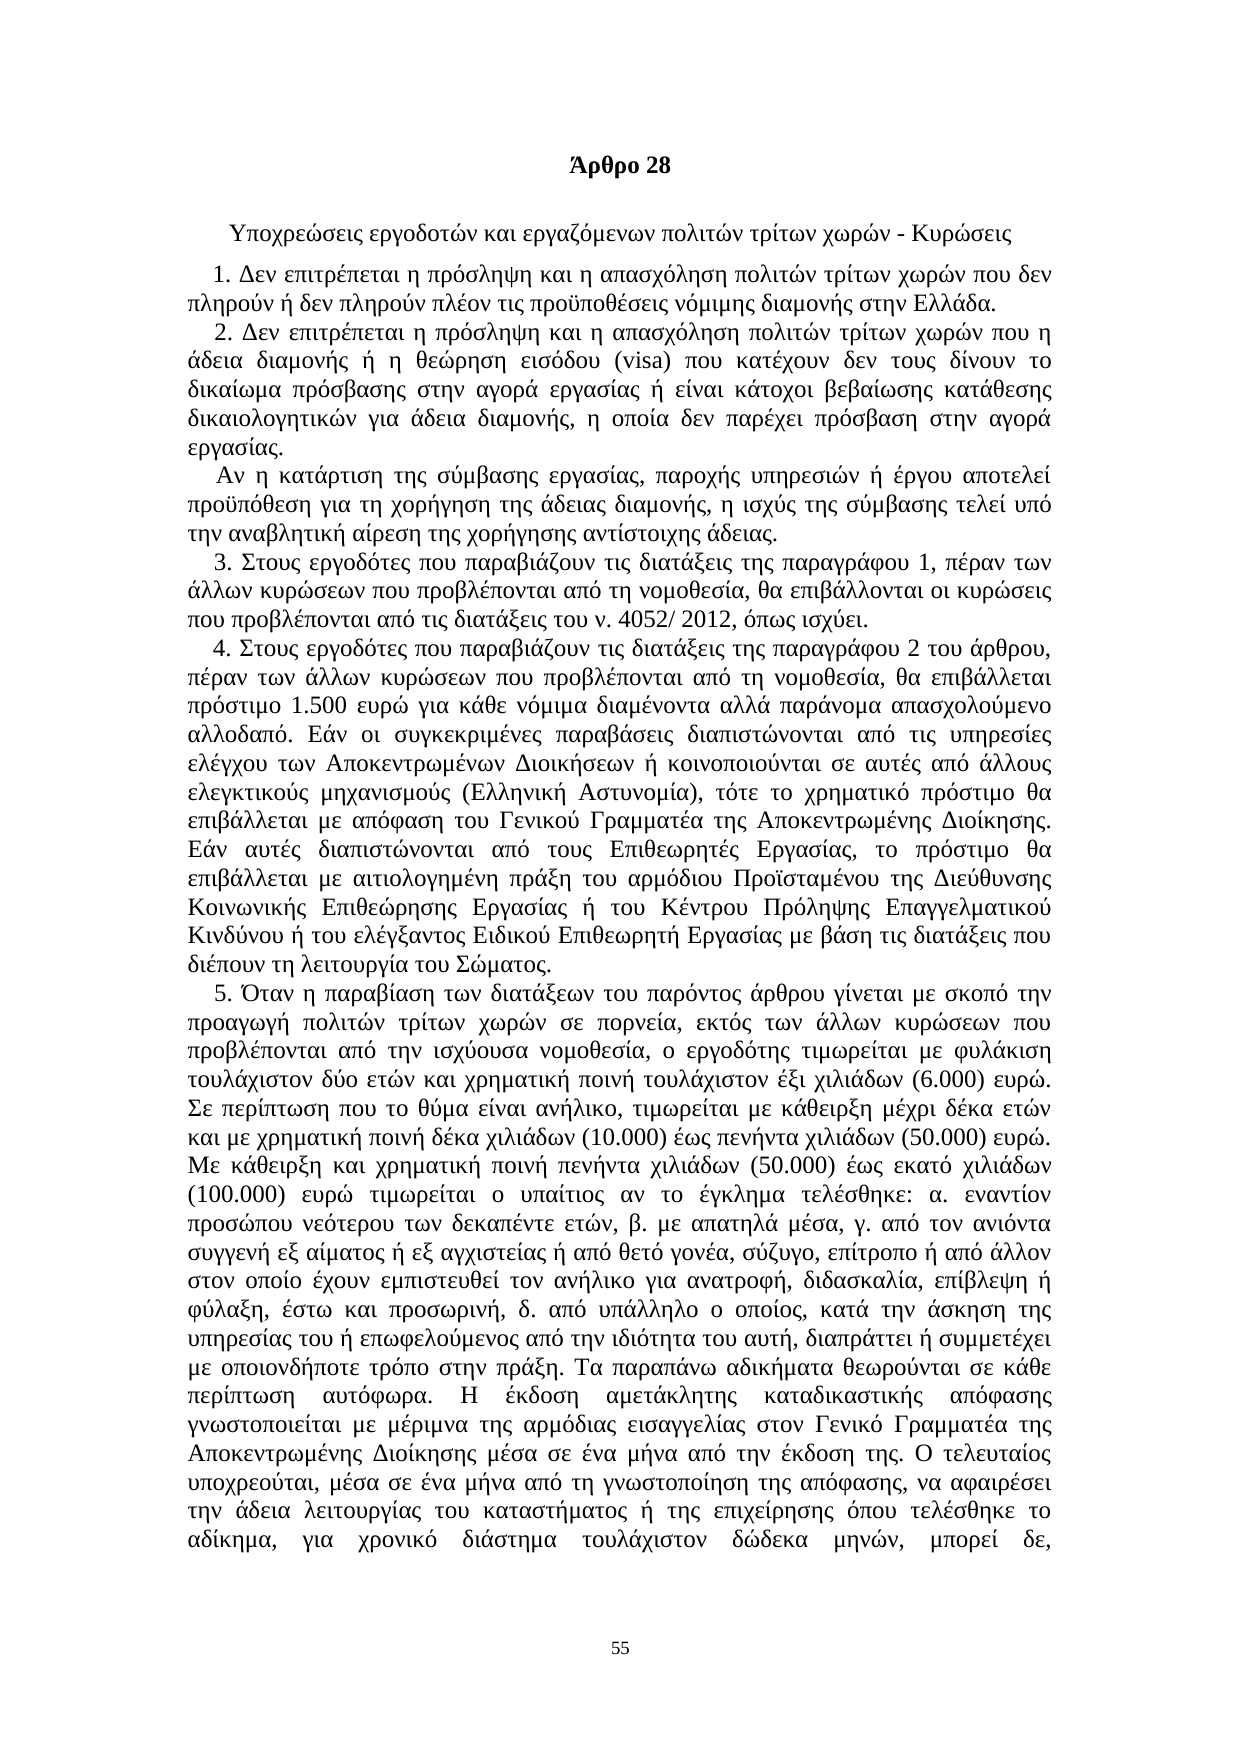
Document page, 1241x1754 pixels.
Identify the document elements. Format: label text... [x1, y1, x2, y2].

text 2. Δεν επιτρέπεται η πρόσληψη και η απασχόληση πολιτών τρίτων χωρών που η άδεια διαμονής ή η θεώρηση εισόδου (visa) που κατέχουν δεν τους δίνουν το δικαίωμα πρόσβασης στην αγορά εργασίας ή είναι κάτοχοι βεβαίωσης κατάθεσης δικαιολογητικών για άδεια διαμονής, η οποία δεν παρέχει πρόσβαση στην αγορά εργασίας. [187, 317, 1053, 461]
text 1. Δεν επιτρέπεται η πρόσληψη και η απασχόληση πολιτών τρίτων χωρών που δεν πληρούν ή δεν πληρούν πλέον τις προϋποθέσεις νόμιμης διαμονής στην Ελλάδα. [187, 259, 1053, 317]
text 3. Στους εργοδότες που παραβιάζουν τις διατάξεις της παραγράφου 1, πέραν των άλλων κυρώσεων που προβλέπονται από τη νομοθεσία, θα επιβάλλονται οι κυρώσεις που προβλέπονται από τις διατάξεις του ν. 4052/ 2012, όπως ισχύει. [187, 547, 1053, 633]
text Υποχρεώσεις εργοδοτών και εργαζόμενων πολιτών τρίτων χωρών - Κυρώσεις [187, 218, 1053, 247]
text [187, 978, 1053, 1553]
subtitle Άρθρο 28 [187, 150, 1053, 179]
text Αν η κατάρτιση της σύμβασης εργασίας, παροχής υπηρεσιών ή έργου αποτελεί προϋπόθεση για τη χορήγηση της άδειας διαμονής, η ισχύς της σύμβασης τελεί υπό την αναβλητική αίρεση της χορήγησης αντίστοιχης άδειας. [187, 461, 1053, 547]
text 4. Στους εργοδότες που παραβιάζουν τις διατάξεις της παραγράφου 2 του άρθρου, πέραν των άλλων κυρώσεων που προβλέπονται από τη νομοθεσία, θα επιβάλλεται πρόστιμο 1.500 ευρώ για κάθε νόμιμα διαμένοντα αλλά παράνομα απασχολούμενο αλλοδαπό. Εάν οι συγκεκριμένες παραβάσεις διαπιστώνονται από τις υπηρεσίες ελέγχου των Αποκεντρωμένων Διοικήσεων ή κοινοποιούνται σε αυτές από άλλους ελεγκτικούς μηχανισμούς (Ελληνική Αστυνομία), τότε το χρηματικό πρόστιμο θα επιβάλλεται με απόφαση του Γενικού Γραμματέα της Αποκεντρωμένης Διοίκησης. Εάν αυτές διαπιστώνονται από τους Επιθεωρητές Εργασίας, το πρόστιμο θα επιβάλλεται με αιτιολογημένη πράξη του αρμόδιου Προϊσταμένου της Διεύθυνσης Κοινωνικής Επιθεώρησης Εργασίας ή του Κέντρου Πρόληψης Επαγγελματικού Κινδύνου ή του ελέγξαντος Ειδικού Επιθεωρητή Εργασίας με βάση τις διατάξεις που διέπουν τη λειτουργία του Σώματος. [187, 633, 1053, 978]
